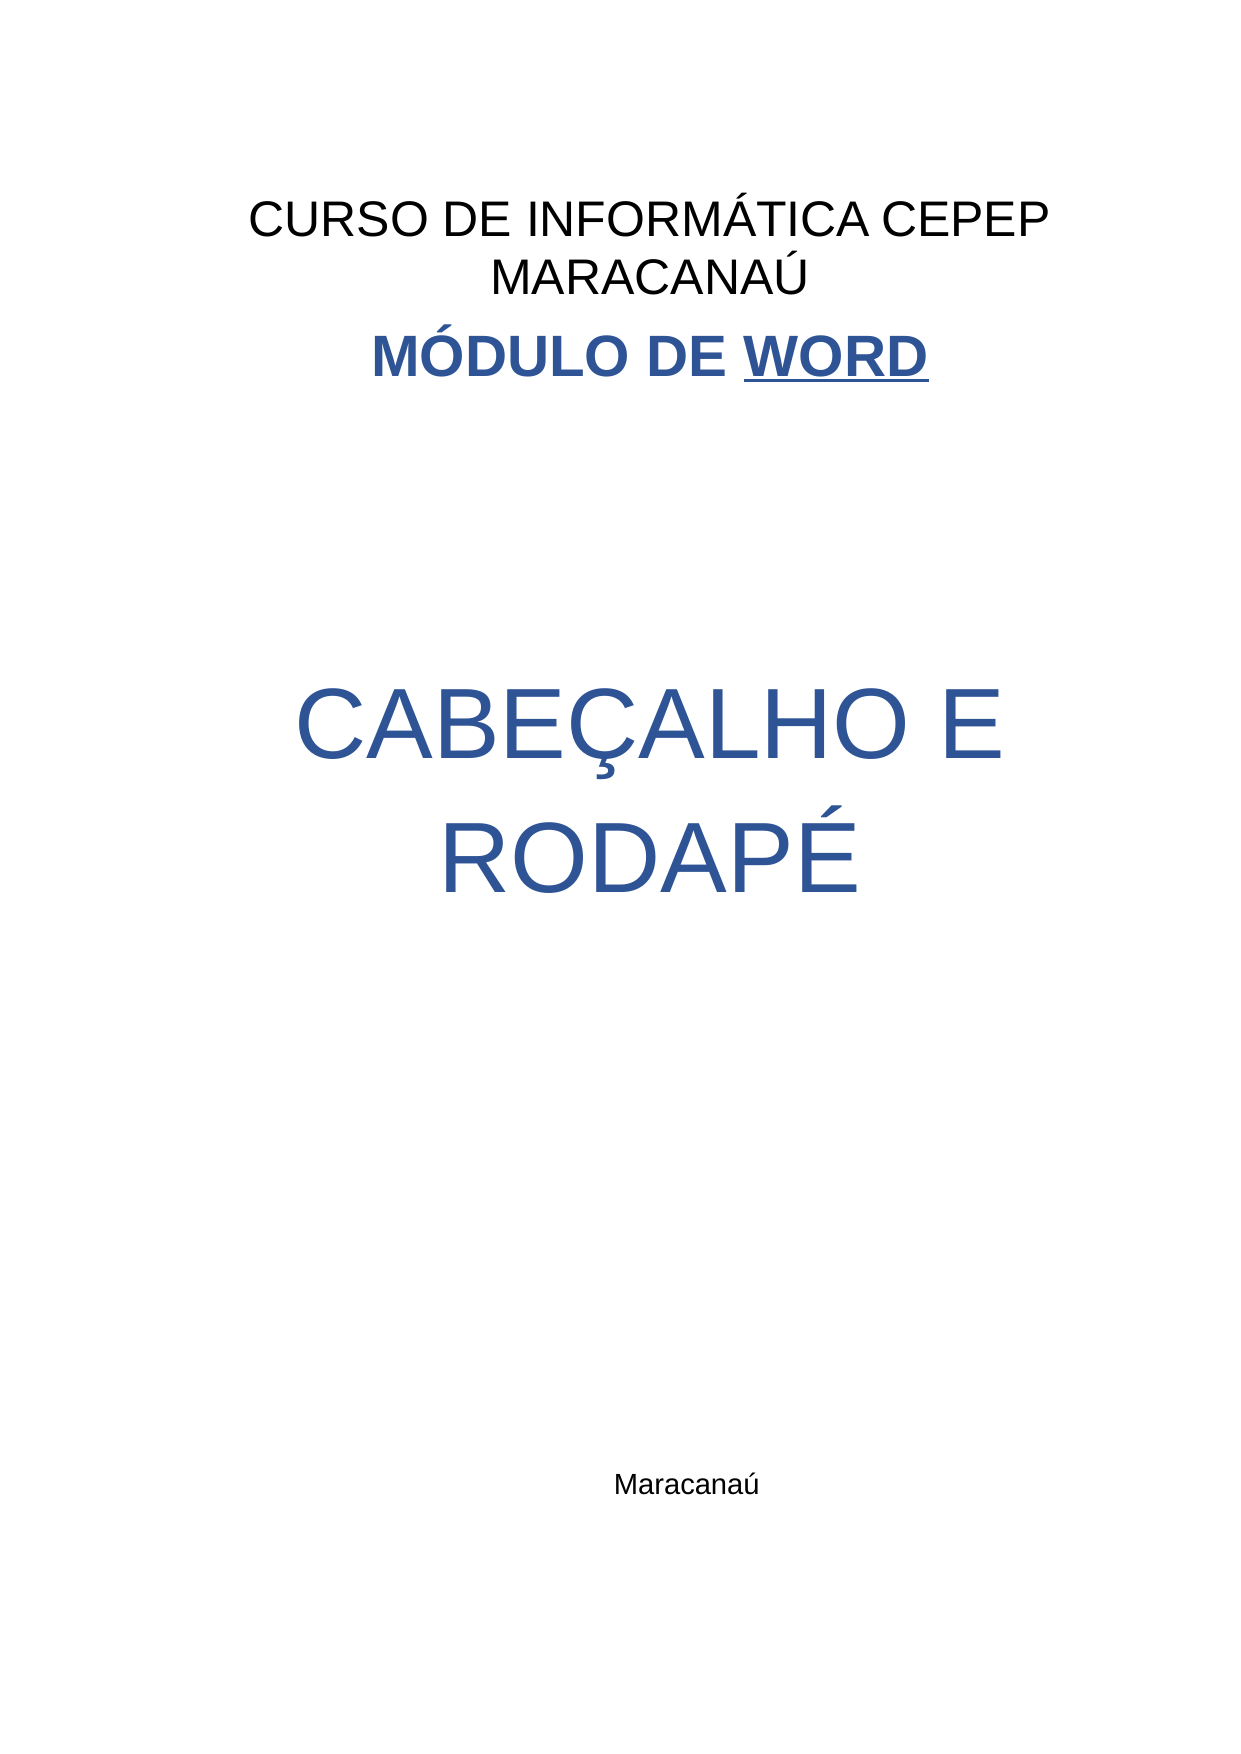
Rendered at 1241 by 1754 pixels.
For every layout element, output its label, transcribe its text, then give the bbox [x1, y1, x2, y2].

text Maracanaú [177, 1467, 1122, 1501]
text RODAPÉ [177, 798, 1122, 913]
text CURSO DE INFORMÁTICA CEPEP MARACANAÚ [177, 190, 1122, 305]
text CABEÇALHO E [177, 665, 1122, 780]
text MÓDULO DE WORD [177, 321, 1122, 388]
